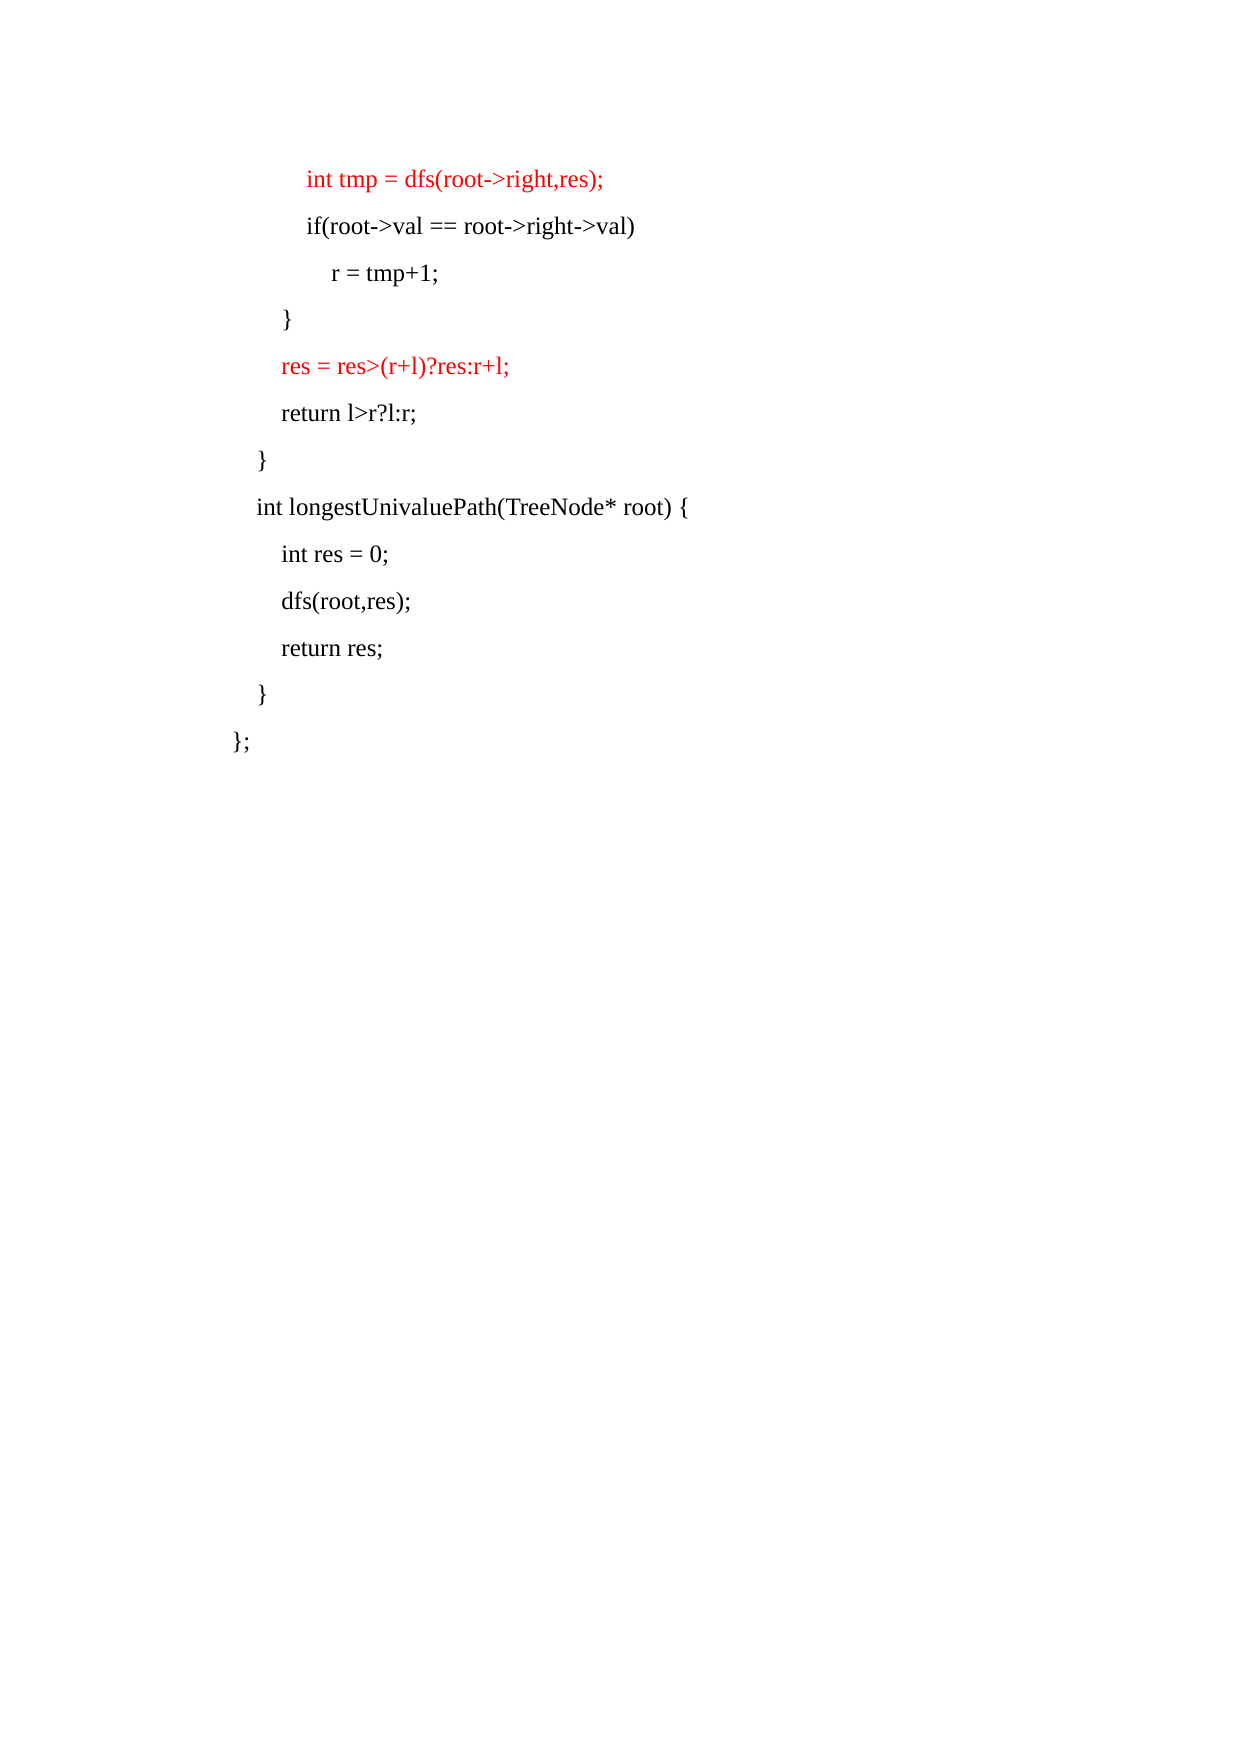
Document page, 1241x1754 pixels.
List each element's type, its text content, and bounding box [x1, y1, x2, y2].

text int res = 0; [187, 537, 1053, 569]
text }; [187, 724, 1053, 757]
text if(root->val == root->right->val) [187, 209, 1053, 241]
text r = tmp+1; [187, 256, 1053, 288]
text } [187, 303, 1053, 335]
text return res; [187, 631, 1053, 663]
text } [187, 678, 1053, 710]
text res = res>(r+l)?res:r+l; [187, 349, 1053, 382]
text } [187, 443, 1053, 476]
text int tmp = dfs(root->right,res); [187, 162, 1053, 194]
text return l>r?l:r; [187, 396, 1053, 429]
text int longestUnivaluePath(TreeNode* root) { [187, 490, 1053, 523]
text dfs(root,res); [187, 584, 1053, 616]
